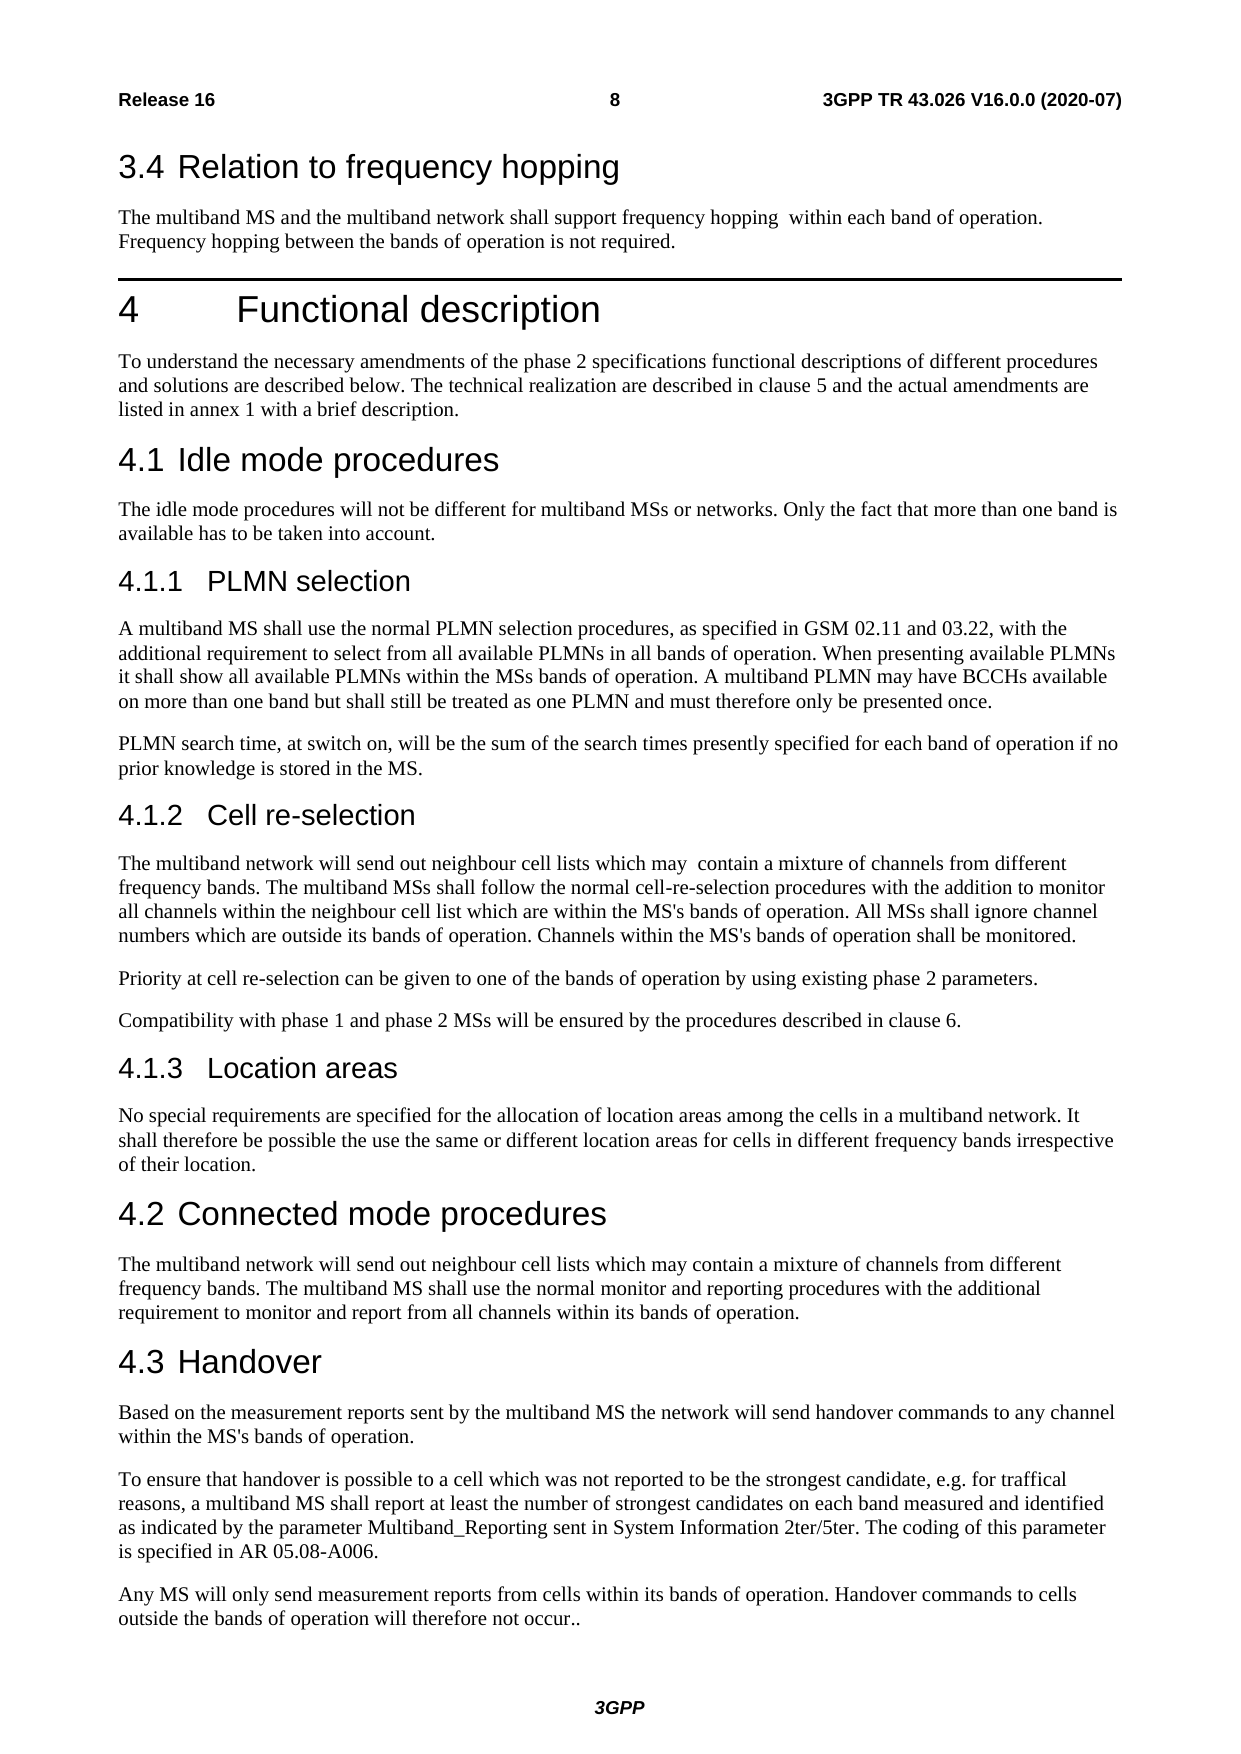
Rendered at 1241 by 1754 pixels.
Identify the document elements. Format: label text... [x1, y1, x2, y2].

text Based on the measurement reports sent by the multiband MS the network will send handover commands to any channel within the MS's bands of operation. [118, 1400, 1122, 1448]
text A multiband MS shall use the normal PLMN selection procedures, as specified in GSM 02.11 and 03.22, with the additional requirement to select from all available PLMNs in all bands of operation. When presenting available PLMNs it shall show all available PLMNs within the MSs bands of operation. A multiband PLMN may have BCCHs available on more than one band but shall still be treated as one PLMN and must therefore only be presented once. [118, 616, 1122, 713]
text The multiband network will send out neighbour cell lists which may contain a mixture of channels from different frequency bands. The multiband MS shall use the normal monitor and reporting procedures with the additional requirement to monitor and report from all channels within its bands of operation. [118, 1252, 1122, 1324]
text The multiband network will send out neighbour cell lists which may contain a mixture of channels from different frequency bands. The multiband MSs shall follow the normal cell-re-selection procedures with the addition to monitor all channels within the neighbour cell list which are within the MS's bands of operation. All MSs shall ignore channel numbers which are outside its bands of operation. Channels within the MS's bands of operation shall be monitored. [118, 851, 1122, 947]
subtitle 4.3 Handover [118, 1342, 1122, 1381]
text Compatibility with phase 1 and phase 2 MSs will be ensured by the procedures described in clause 6. [118, 1008, 1122, 1032]
text To ensure that handover is possible to a cell which was not reported to be the strongest candidate, e.g. for traffical reasons, a multiband MS shall report at least the number of strongest candidates on each band measured and identified as indicated by the parameter Multiband_Reporting sent in System Information 2ter/5ter. The coding of this parameter is specified in AR 05.08-A006. [118, 1467, 1122, 1563]
text PLMN search time, at switch on, will be the sum of the search times presently specified for each band of operation if no prior knowledge is stored in the MS. [118, 731, 1122, 779]
text Any MS will only send measurement reports from cells within its bands of operation. Handover commands to cells outside the bands of operation will therefore not occur.. [118, 1582, 1122, 1630]
text The idle mode procedures will not be different for multiband MSs or networks. Only the fact that more than one band is available has to be taken into account. [118, 497, 1122, 545]
text To understand the necessary amendments of the phase 2 specifications functional descriptions of different procedures and solutions are described below. The technical realization are described in clause 5 and the actual amendments are listed in annex 1 with a brief description. [118, 349, 1122, 421]
subtitle 4.1.2 Cell re-selection [118, 798, 1122, 832]
text Priority at cell re-selection can be given to one of the bands of operation by using existing phase 2 parameters. [118, 966, 1122, 989]
subtitle 4.1 Idle mode procedures [118, 440, 1122, 478]
subtitle 3.4 Relation to frequency hopping [118, 147, 1122, 186]
subtitle 4.1.3 Location areas [118, 1051, 1122, 1085]
subtitle 4 Functional description [118, 281, 1122, 330]
subtitle 4.2 Connected mode procedures [118, 1194, 1122, 1233]
subtitle 4.1.1 PLMN selection [118, 564, 1122, 598]
text No special requirements are specified for the allocation of location areas among the cells in a multiband network. It shall therefore be possible the use the same or different location areas for cells in different frequency bands irrespective of their location. [118, 1103, 1122, 1176]
text The multiband MS and the multiband network shall support frequency hopping within each band of operation. Frequency hopping between the bands of operation is not required. [118, 205, 1122, 253]
